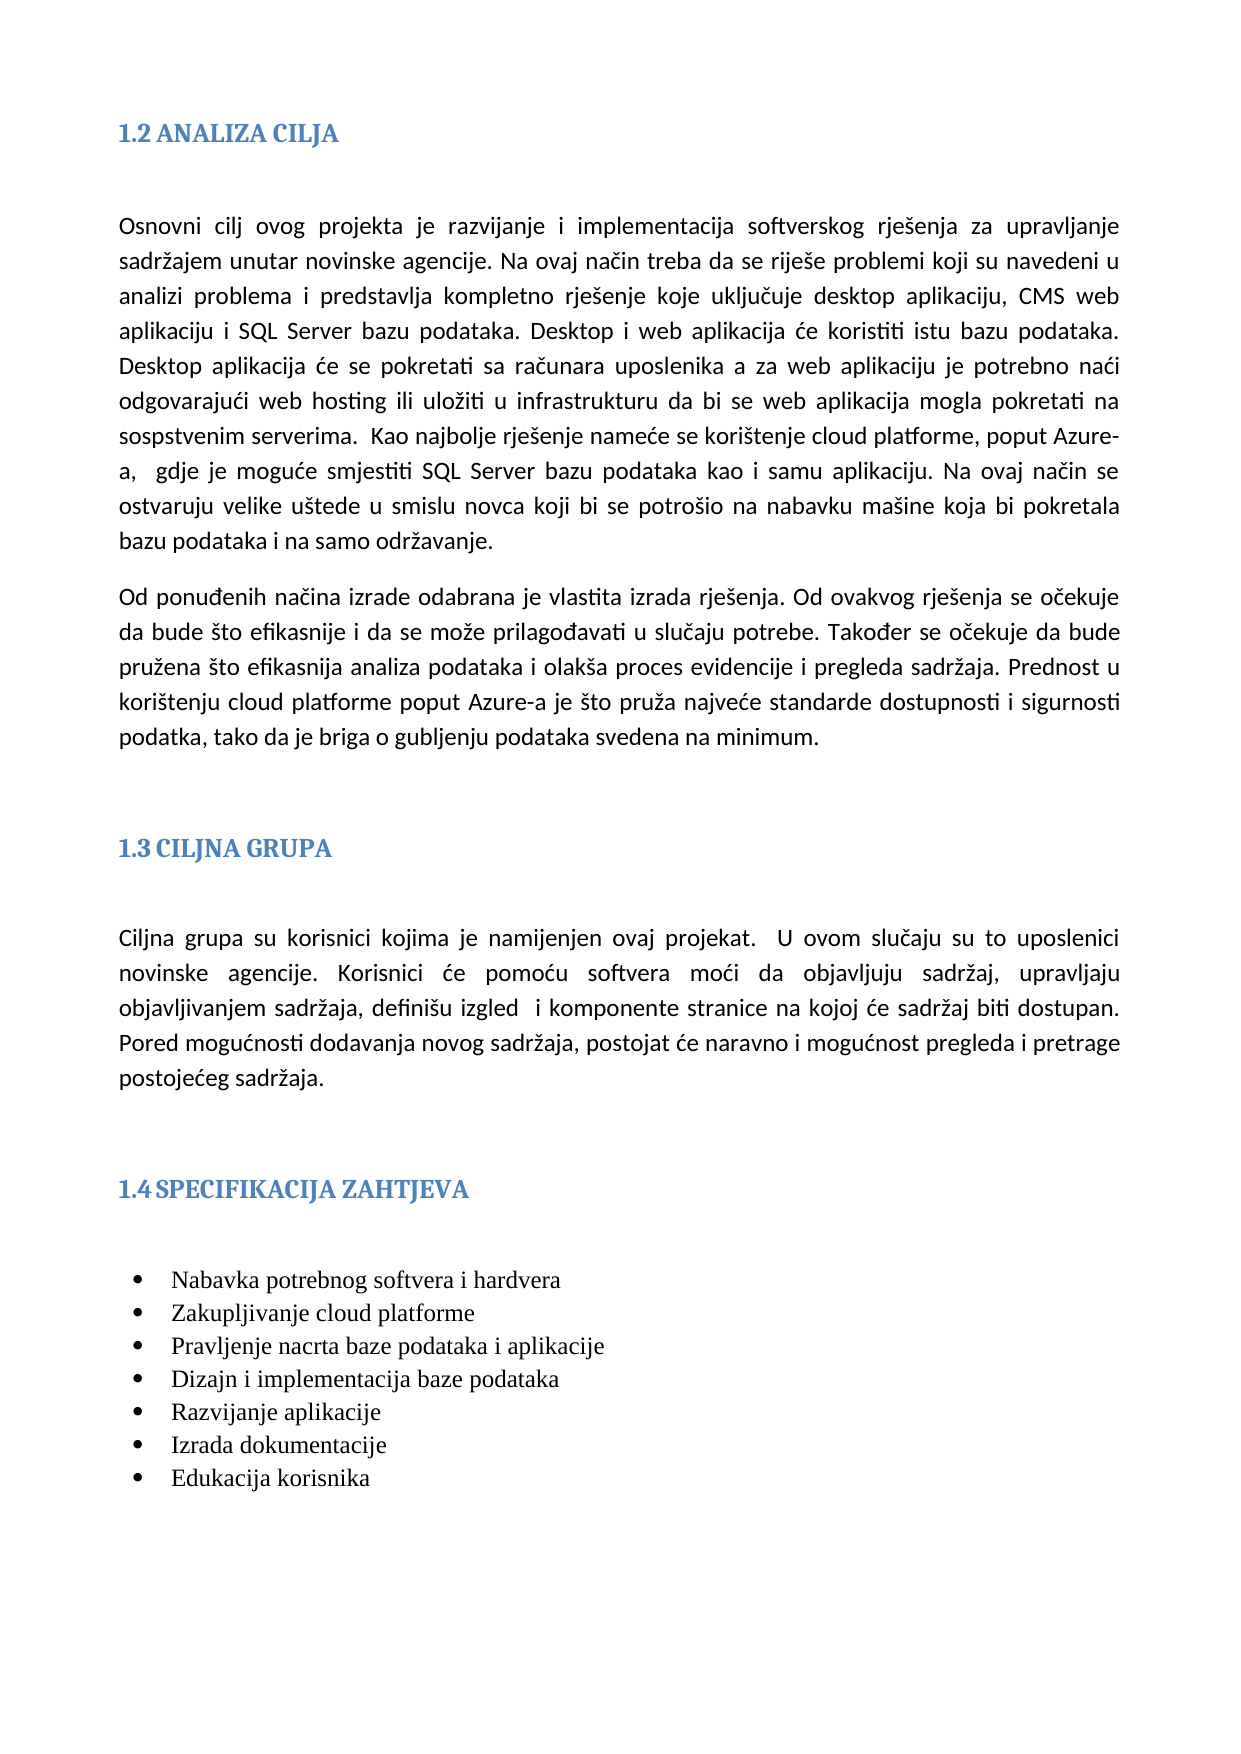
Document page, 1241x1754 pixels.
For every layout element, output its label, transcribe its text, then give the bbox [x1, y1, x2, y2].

list Zakupljivanje cloud platforme [133, 1298, 1122, 1327]
subtitle CILJNA GRUPA [118, 833, 1122, 864]
list Edukacija korisnika [133, 1463, 1122, 1492]
text Osnovni cilj ovog projekta je razvijanje i implementacija softverskog rješenja za upravljanje sadržajem unutar novinske agencije. Na ovaj način treba da se riješe problemi koji su navedeni u analizi problema i predstavlja kompletno rješenje koje uključuje desktop aplikaciju, CMS web aplikaciju i SQL Server bazu podataka. Desktop i web aplikacija će koristiti istu bazu podataka. Desktop aplikacija će se pokretati sa računara uposlenika a za web aplikaciju je potrebno naći odgovarajući web hosting ili uložiti u infrastrukturu da bi se web aplikacija mogla pokretati na sospstvenim serverima. Kao najbolje rješenje nameće se korištenje cloud platforme, poput Azure-a, gdje je moguće smjestiti SQL Server bazu podataka kao i samu aplikaciju. Na ovaj način se ostvaruju velike uštede u smislu novca koji bi se potrošio na nabavku mašine koja bi pokretala bazu podataka i na samo održavanje. [118, 210, 1122, 556]
text Ciljna grupa su korisnici kojima je namijenjen ovaj projekat. U ovom slučaju su to uposlenici novinske agencije. Korisnici će pomoću softvera moći da objavljuju sadržaj, upravljaju objavljivanjem sadržaja, definišu izgled i komponente stranice na kojoj će sadržaj biti dostupan. Pored mogućnosti dodavanja novog sadržaja, postojat će naravno i mogućnost pregleda i pretrage postojećeg sadržaja. [118, 922, 1122, 1093]
subtitle ANALIZA CILJA [118, 118, 1122, 150]
list Razvijanje aplikacije [133, 1397, 1122, 1426]
subtitle SPECIFIKACIJA ZAHTJEVA [118, 1174, 1122, 1205]
list Nabavka potrebnog softvera i hardvera [133, 1265, 1122, 1294]
text Od ponuđenih načina izrade odabrana je vlastita izrada rješenja. Od ovakvog rješenja se očekuje da bude što efikasnije i da se može prilagođavati u slučaju potrebe. Također se očekuje da bude pružena što efikasnija analiza podataka i olakša proces evidencije i pregleda sadržaja. Prednost u korištenju cloud platforme poput Azure-a je što pruža najveće standarde dostupnosti i sigurnosti podatka, tako da je briga o gubljenju podataka svedena na minimum. [118, 581, 1122, 751]
list Pravljenje nacrta baze podataka i aplikacije [133, 1331, 1122, 1360]
list Dizajn i implementacija baze podataka [133, 1364, 1122, 1393]
list Izrada dokumentacije [133, 1431, 1122, 1459]
